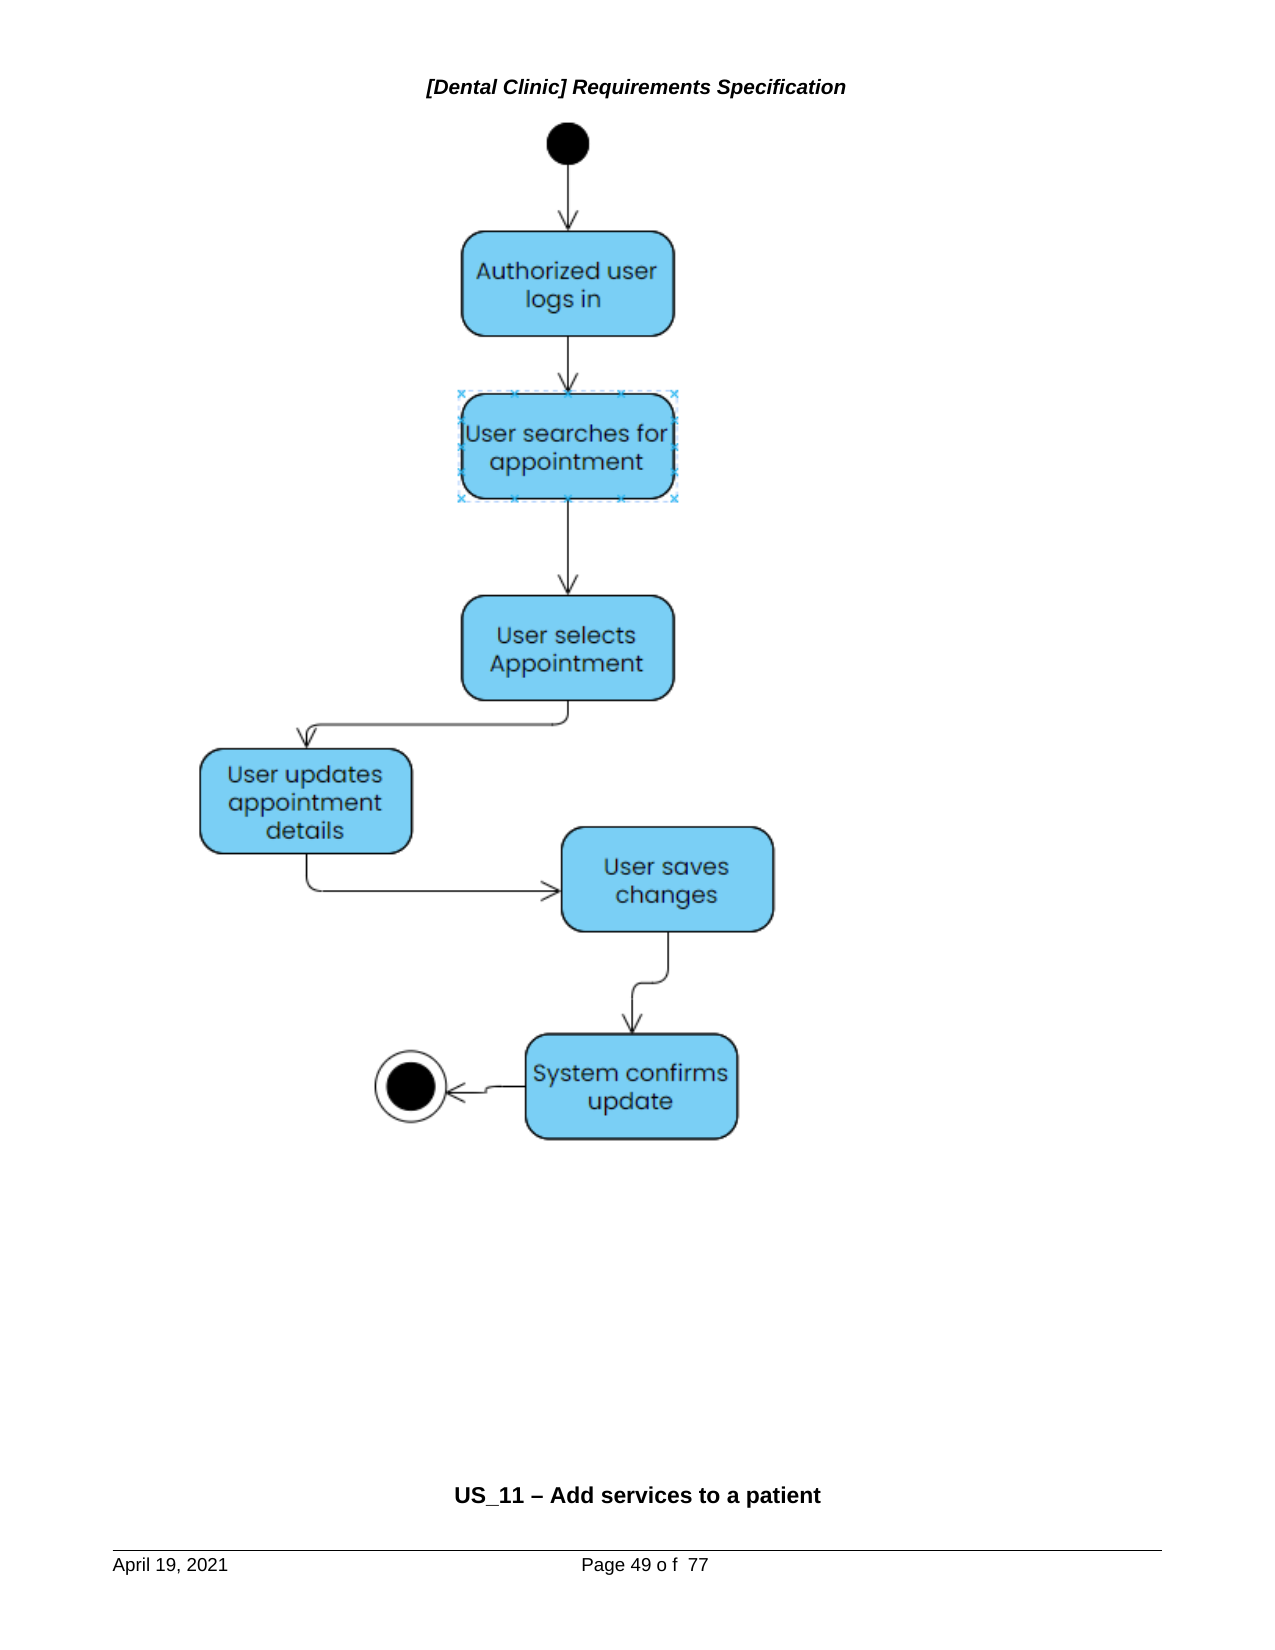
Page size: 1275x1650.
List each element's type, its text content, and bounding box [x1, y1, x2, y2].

text US_11 – Add services to a patient [112, 1482, 1162, 1508]
picture [112, 112, 893, 1197]
